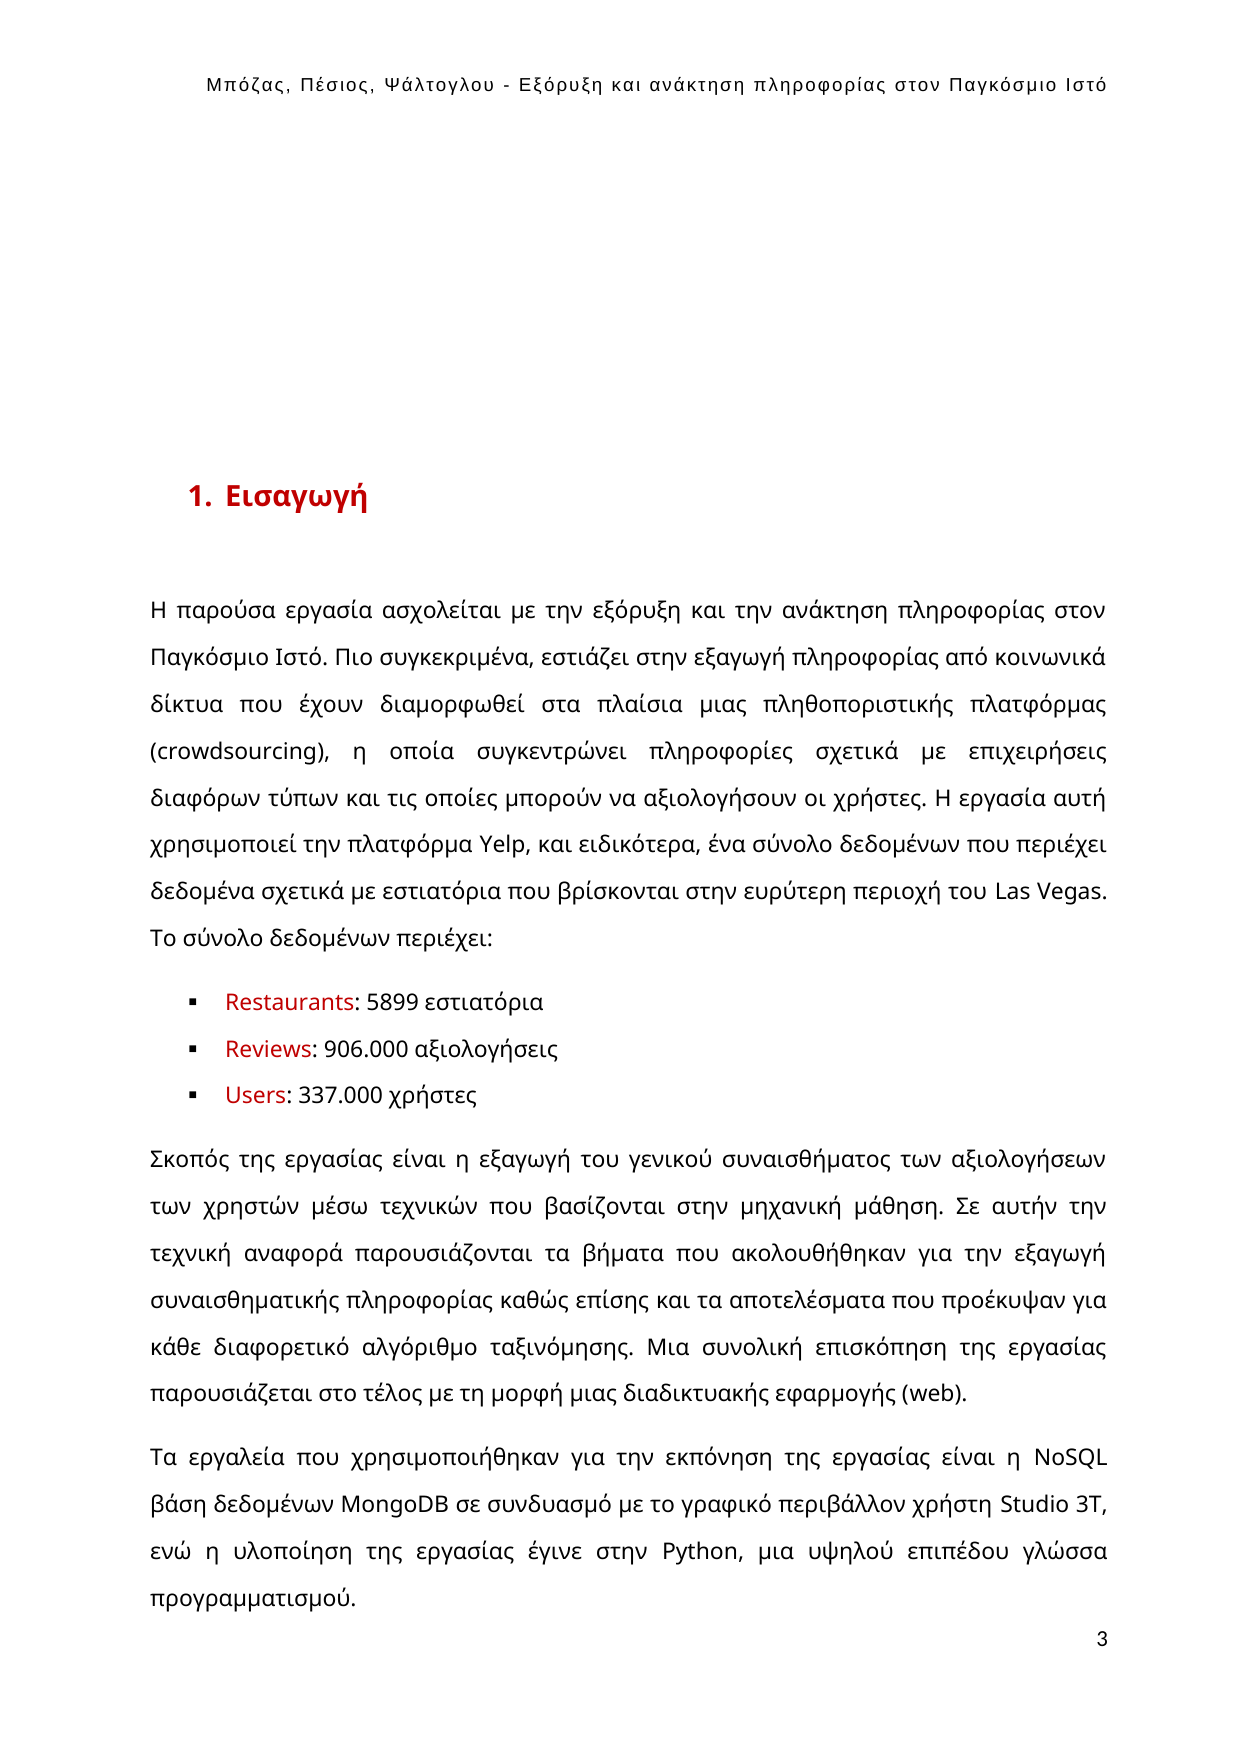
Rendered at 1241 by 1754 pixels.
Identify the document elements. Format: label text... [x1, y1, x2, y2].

text Σκοπός της εργασίας είναι η εξαγωγή του γενικού συναισθήματος των αξιολογήσεων των χρηστών μέσω τεχνικών που βασίζονται στην μηχανική μάθηση. Σε αυτήν την τεχνική αναφορά παρουσιάζονται τα βήματα που ακολουθήθηκαν για την εξαγωγή συναισθηματικής πληροφορίας καθώς επίσης και τα αποτελέσματα που προέκυψαν για κάθε διαφορετικό αλγόριθμο ταξινόμησης. Μια συνολική επισκόπηση της εργασίας παρουσιάζεται στο τέλος με τη μορφή μιας διαδικτυακής εφαρμογής (web). [150, 1143, 1107, 1408]
text Τα εργαλεία που χρησιμοποιήθηκαν για την εκπόνηση της εργασίας είναι η NoSQL βάση δεδομένων MongoDB σε συνδυασμό με το γραφικό περιβάλλον χρήστη Studio 3T, ενώ η υλοποίηση της εργασίας έγινε στην Python, μια υψηλού επιπέδου γλώσσα προγραμματισμού. [150, 1441, 1107, 1613]
list Εισαγωγή [187, 475, 1107, 515]
list Users: 337.000 χρήστες [187, 1079, 1107, 1111]
list Restaurants: 5899 εστιατόρια [187, 986, 1107, 1017]
list Reviews: 906.000 αξιολογήσεις [187, 1032, 1107, 1064]
text Η παρούσα εργασία ασχολείται με την εξόρυξη και την ανάκτηση πληροφορίας στον Παγκόσμιο Ιστό. Πιο συγκεκριμένα, εστιάζει στην εξαγωγή πληροφορίας από κοινωνικά δίκτυα που έχουν διαμορφωθεί στα πλαίσια μιας πληθοποριστικής πλατφόρμας (crowdsourcing), η οποία συγκεντρώνει πληροφορίες σχετικά με επιχειρήσεις διαφόρων τύπων και τις οποίες μπορούν να αξιολογήσουν οι χρήστες. Η εργασία αυτή χρησιμοποιεί την πλατφόρμα Yelp, και ειδικότερα, ένα σύνολο δεδομένων που περιέχει δεδομένα σχετικά με εστιατόρια που βρίσκονται στην ευρύτερη περιοχή του Las Vegas. Το σύνολο δεδομένων περιέχει: [150, 594, 1107, 953]
